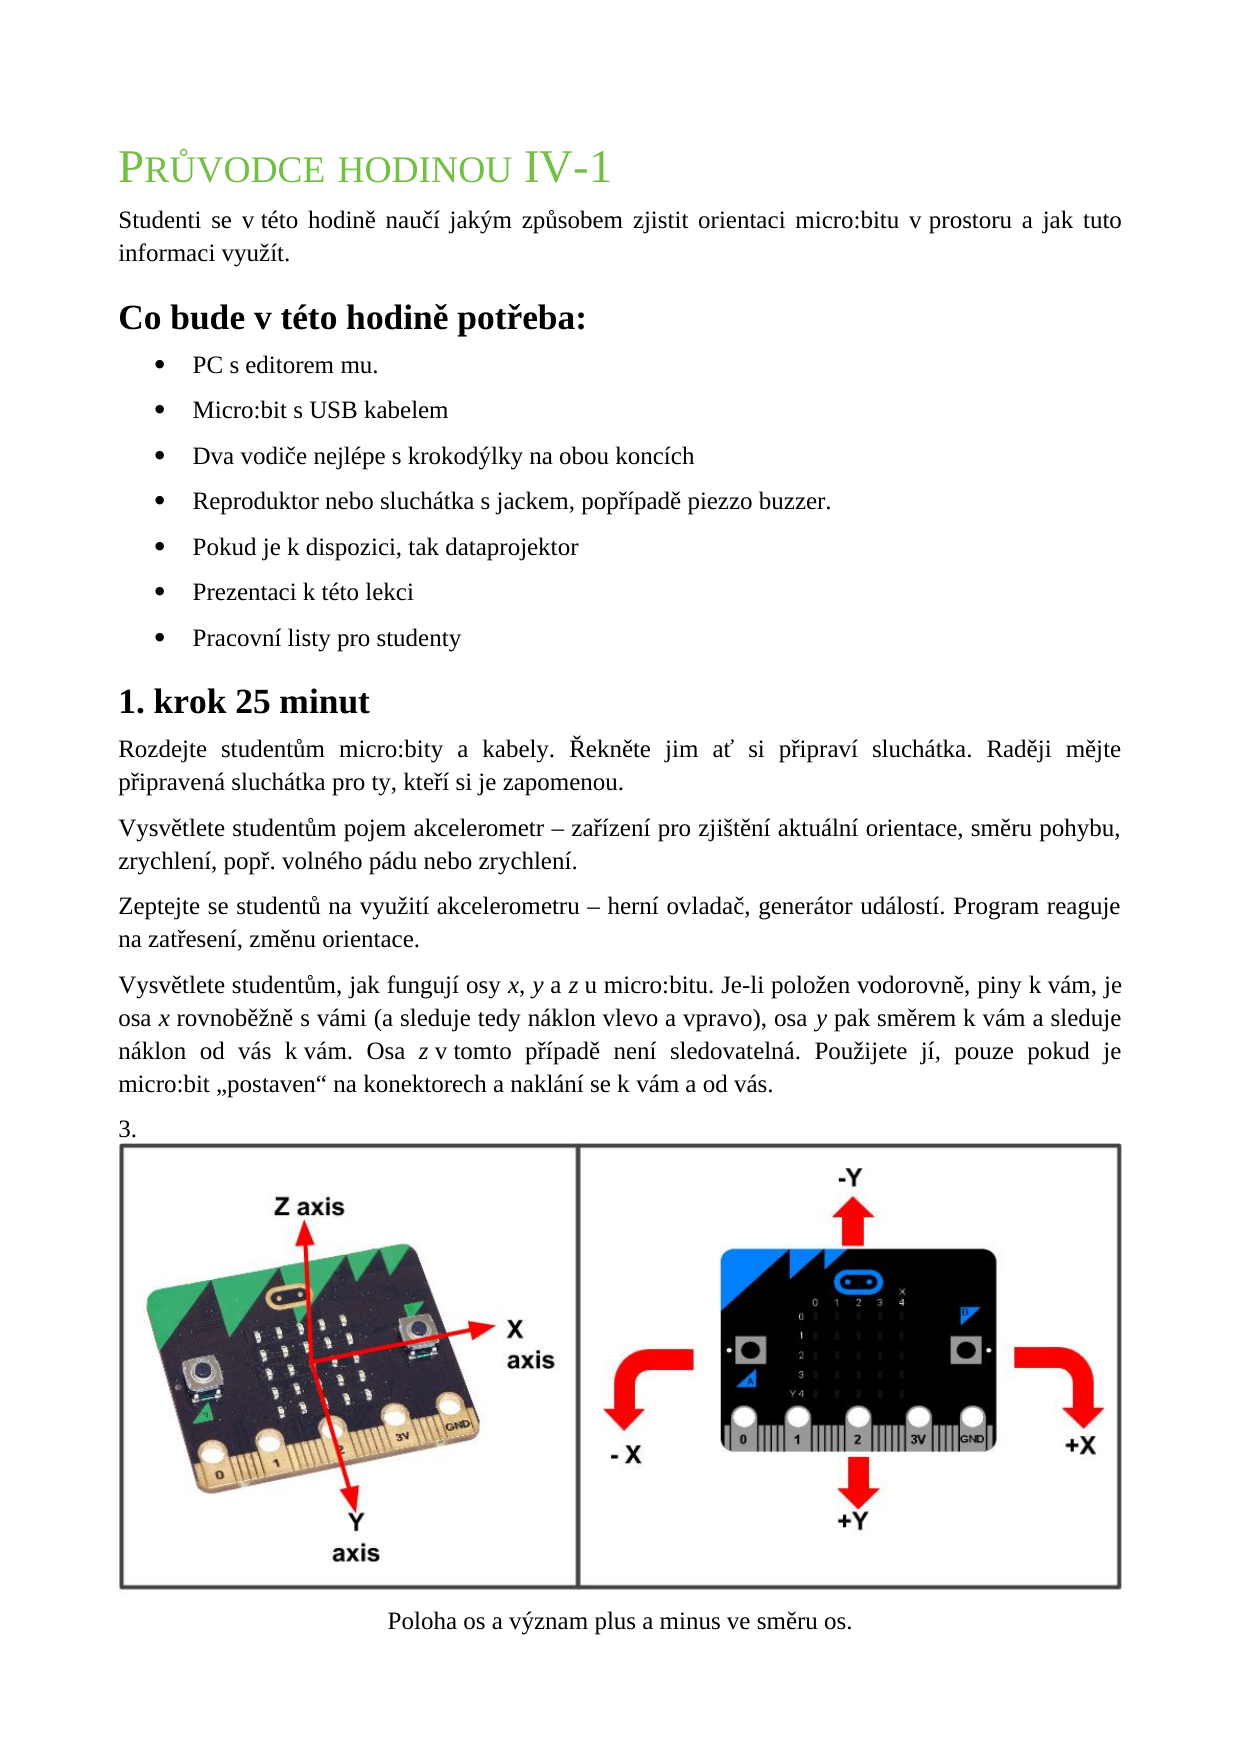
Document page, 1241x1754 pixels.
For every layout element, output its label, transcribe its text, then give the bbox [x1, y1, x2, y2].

list PC s editorem mu. [155, 350, 1122, 378]
subtitle 1. krok 25 minut [118, 681, 1122, 722]
list Pracovní listy pro studenty [155, 623, 1122, 652]
list Rozdejte studentům micro:bity a kabely. Řekněte jim ať si připraví sluchátka. Raději mějte připravená sluchátka pro ty, kteří si je zapomenou. [118, 734, 1122, 796]
list Poloha os a význam plus a minus ve směru os. [118, 1606, 1122, 1634]
list Prezentaci k této lekci [155, 577, 1122, 606]
list Vysvětlete studentům, jak fungují osy x, y a z u micro:bitu. Je-li položen vodorovně, piny k vám, je osa x rovnoběžně s vámi (a sleduje tedy náklon vlevo a vpravo), osa y pak směrem k vám a sleduje náklon od vás k vám. Osa z v tomto případě není sledovatelná. Použijete jí, pouze pokud je micro:bit „postaven“ na konektorech a naklání se k vám a od vás. [118, 970, 1122, 1098]
text Studenti se v této hodině naučí jakým způsobem zjistit orientaci micro:bitu v prostoru a jak tuto informaci využít. [118, 205, 1122, 267]
list Micro:bit s USB kabelem [155, 395, 1122, 424]
subtitle Průvodce hodinou IV-1 [118, 139, 1122, 193]
subtitle Co bude v této hodině potřeba: [118, 296, 1122, 337]
list Reproduktor nebo sluchátka s jackem, popřípadě piezzo buzzer. [155, 486, 1122, 515]
list Dva vodiče nejlépe s krokodýlky na obou koncích [155, 441, 1122, 469]
list Vysvětlete studentům pojem akcelerometr – zařízení pro zjištění aktuální orientace, směru pohybu, zrychlení, popř. volného pádu nebo zrychlení. [118, 813, 1122, 874]
picture [118, 1143, 1123, 1594]
list Pokud je k dispozici, tak dataprojektor [155, 532, 1122, 561]
list Zeptejte se studentů na využití akcelerometru – herní ovladač, generátor událostí. Program reaguje na zatřesení, změnu orientace. [118, 891, 1122, 953]
